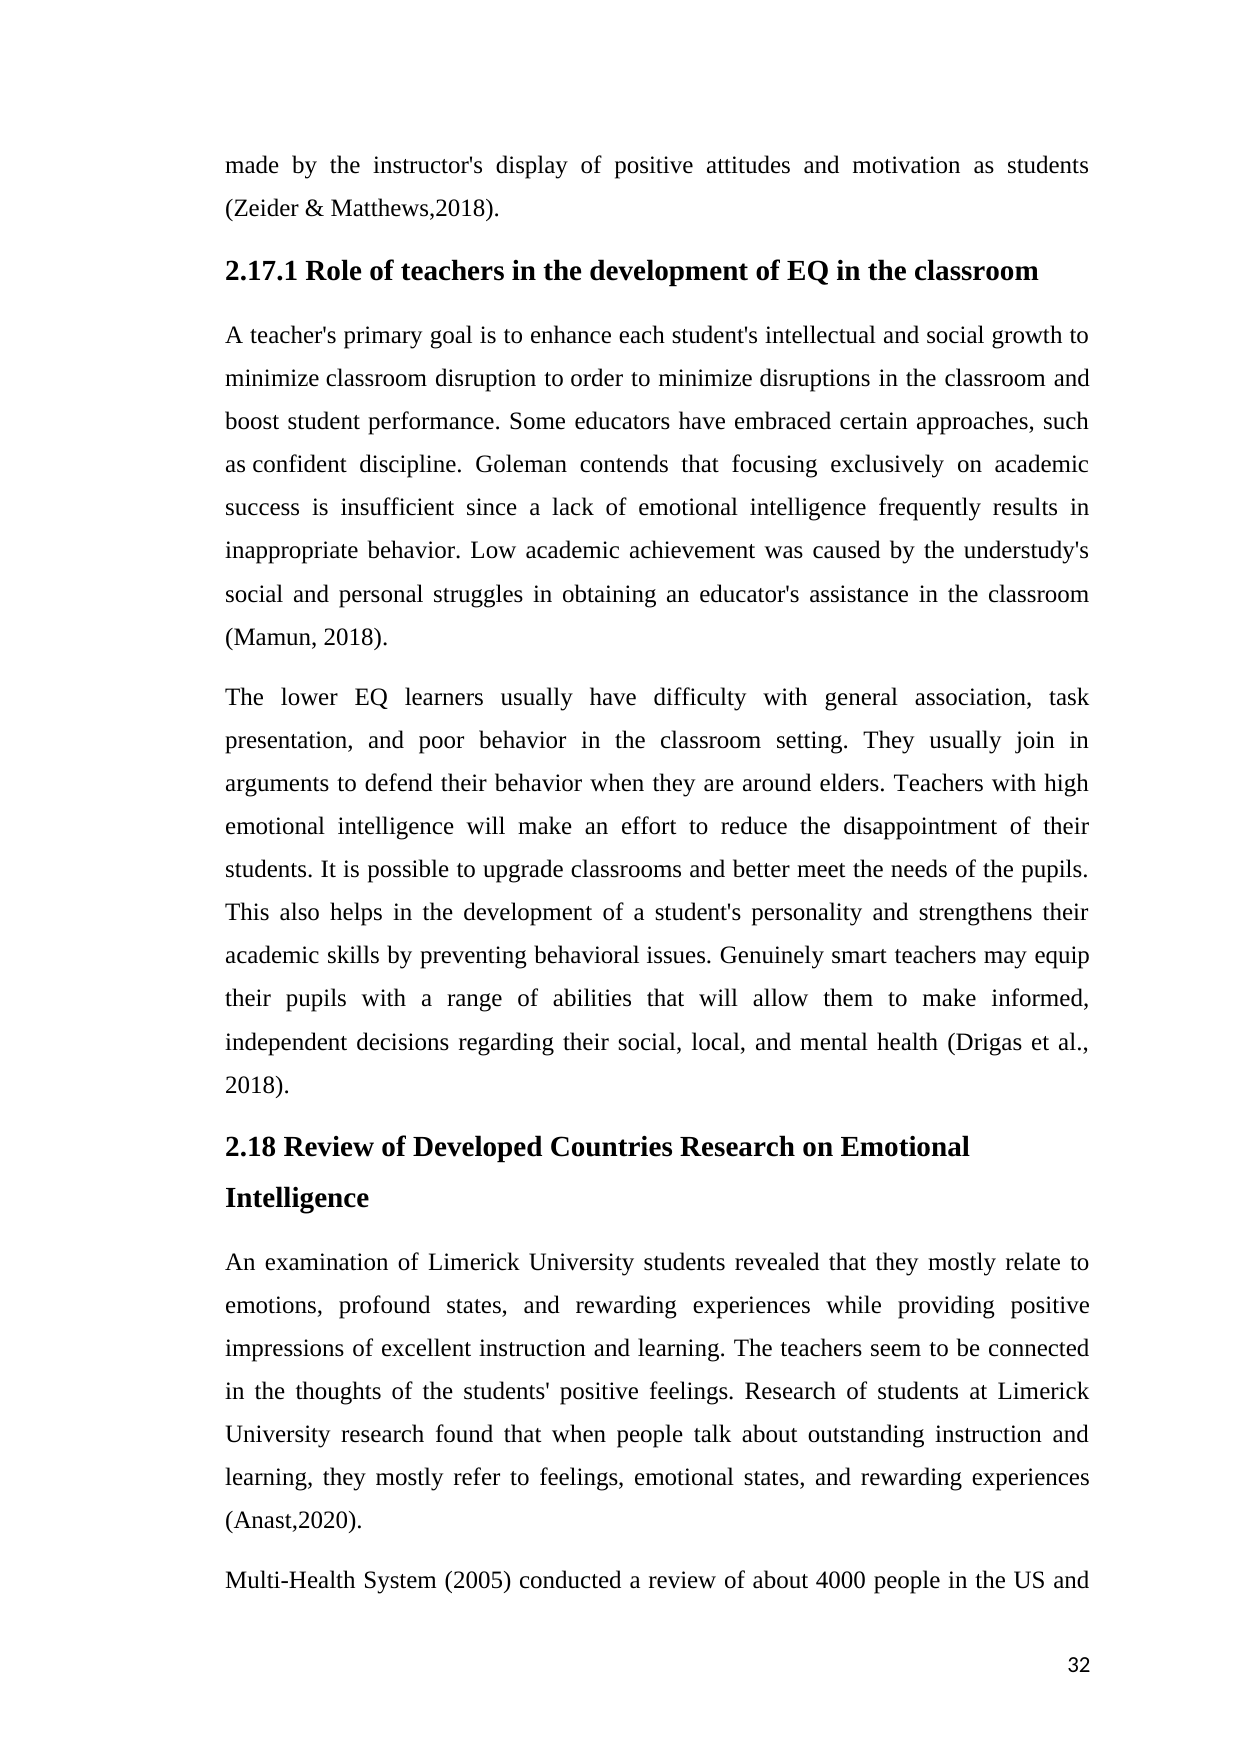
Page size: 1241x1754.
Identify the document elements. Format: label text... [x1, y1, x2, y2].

text A teacher's primary goal is to enhance each student's intellectual and social growth to minimize classroom disruption to order to minimize disruptions in the classroom and boost student performance. Some educators have embraced certain approaches, such as confident discipline. Goleman contends that focusing exclusively on academic success is insufficient since a lack of emotional intelligence frequently results in inappropriate behavior. Low academic achievement was caused by the understudy's social and personal struggles in obtaining an educator's assistance in the classroom (Mamun, 2018). [225, 320, 1090, 651]
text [225, 1565, 1090, 1594]
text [225, 150, 1090, 222]
subtitle 2.18 Review of Developed Countries Research on Emotional Intelligence [225, 1129, 1090, 1213]
text An examination of Limerick University students revealed that they mostly relate to emotions, profound states, and rewarding experiences while providing positive impressions of excellent instruction and learning. The teachers seem to be connected in the thoughts of the students' positive feelings. Research of students at Limerick University research found that when people talk about outstanding instruction and learning, they mostly refer to feelings, emotional states, and rewarding experiences (Anast,2020). [225, 1247, 1090, 1534]
subtitle 2.17.1 Role of teachers in the development of EQ in the classroom [225, 253, 1090, 286]
text The lower EQ learners usually have difficulty with general association, task presentation, and poor behavior in the classroom setting. They usually join in arguments to defend their behavior when they are around elders. Teachers with high emotional intelligence will make an effort to reduce the disappointment of their students. It is possible to upgrade classrooms and better meet the needs of the pupils. This also helps in the development of a student's personality and strengthens their academic skills by preventing behavioral issues. Genuinely smart teachers may equip their pupils with a range of abilities that will allow them to make informed, independent decisions regarding their social, local, and mental health (Drigas et al., 2018). [225, 682, 1090, 1098]
